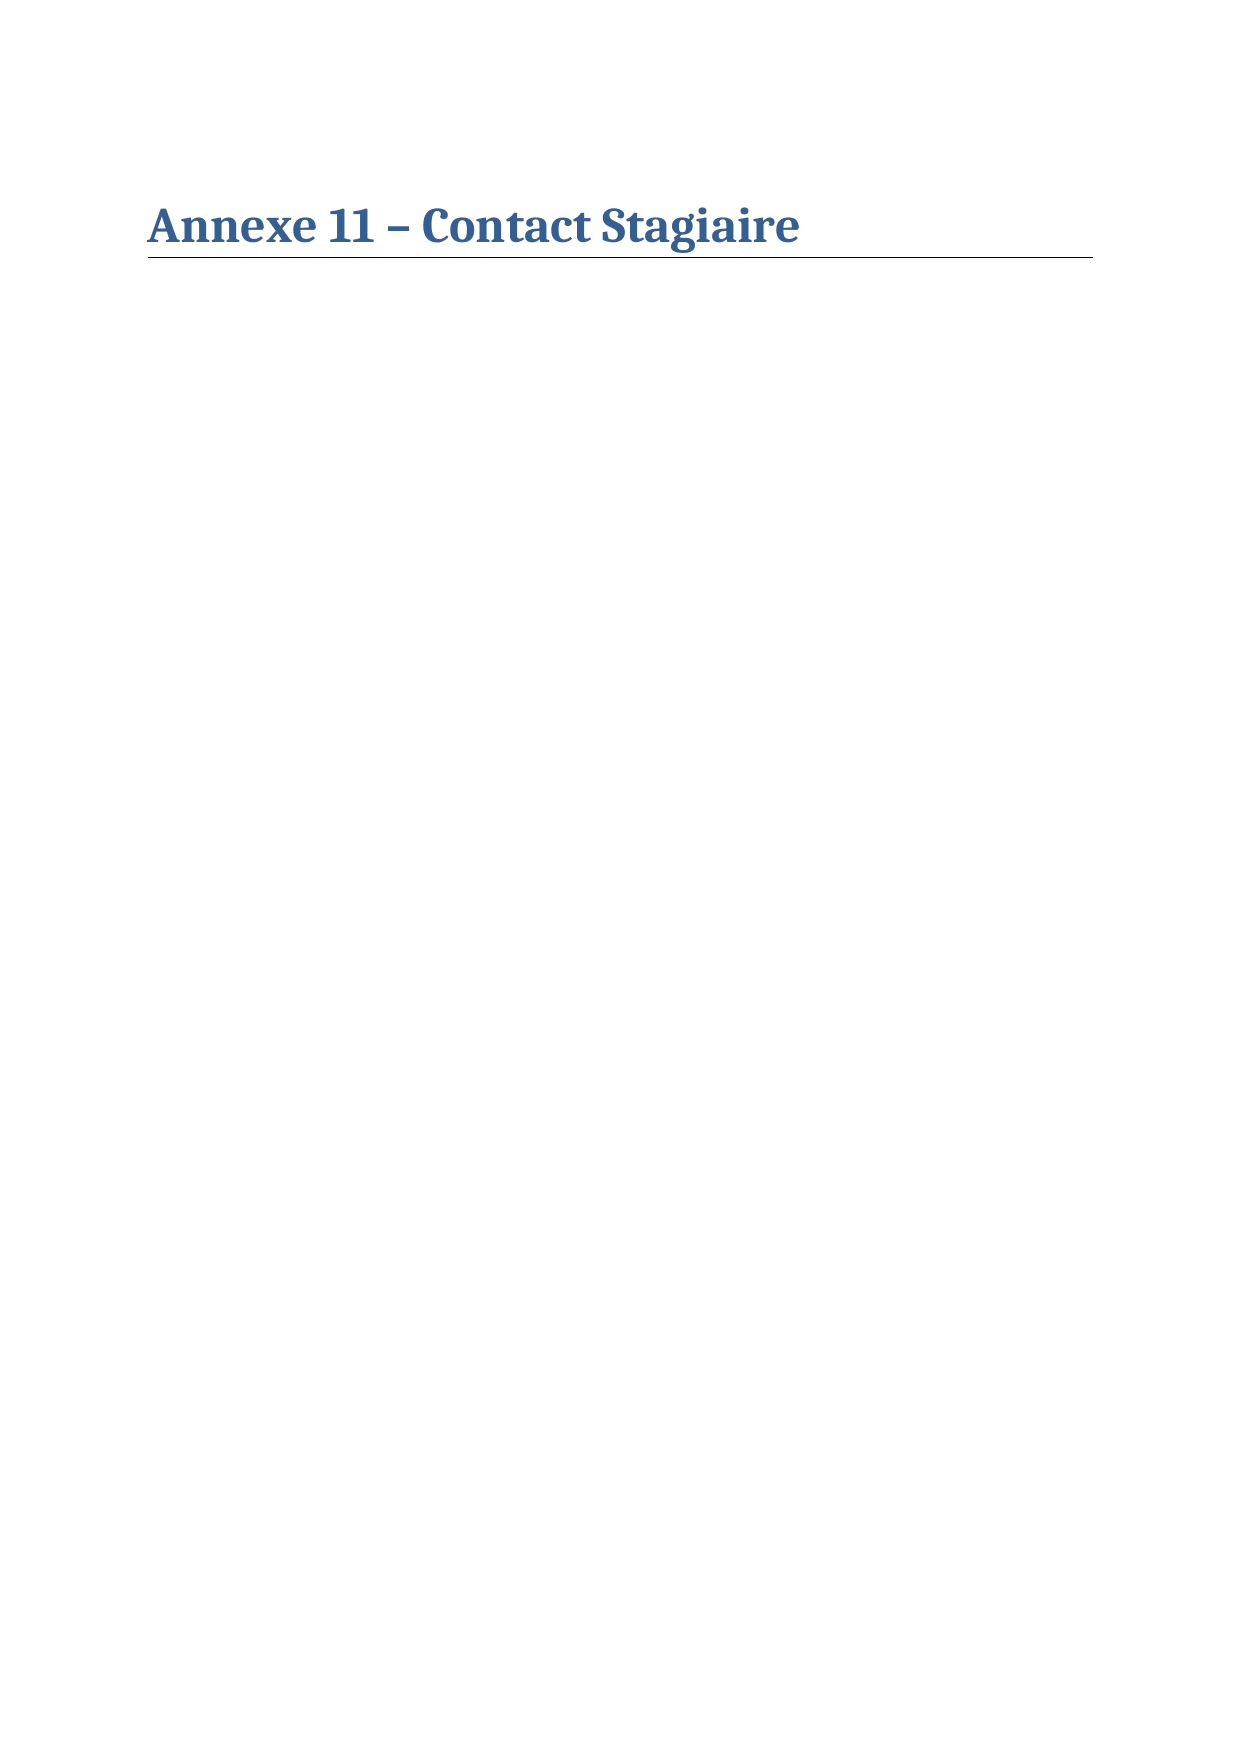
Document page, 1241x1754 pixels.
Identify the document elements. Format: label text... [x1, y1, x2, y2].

subtitle Annexe 11 – Contact Stagiaire [148, 198, 1093, 257]
